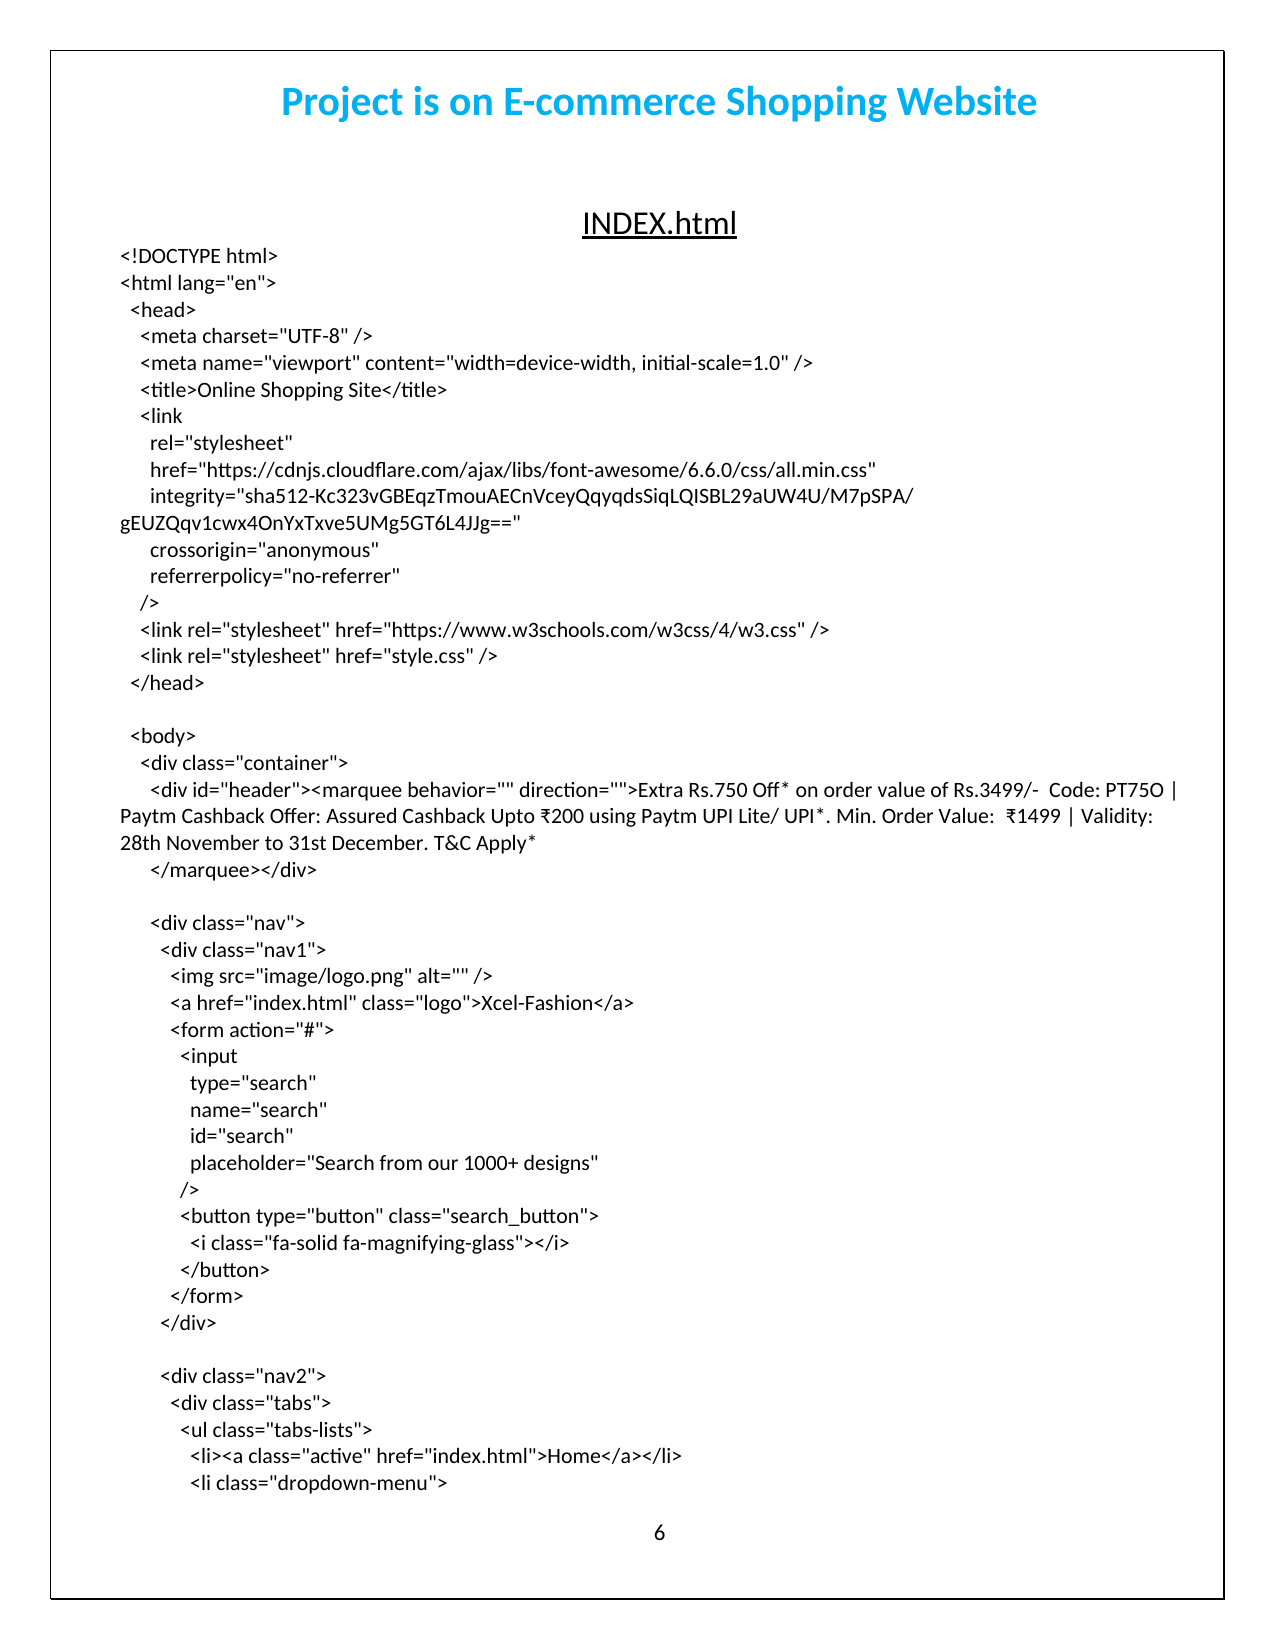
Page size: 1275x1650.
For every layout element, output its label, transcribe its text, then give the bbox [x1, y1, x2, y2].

text <title>Online Shopping Site</title> [120, 376, 1199, 402]
text <ul class="tabs-lists"> [120, 1416, 1199, 1442]
text <input [120, 1042, 1199, 1069]
text /> [120, 1176, 1199, 1202]
text <meta charset="UTF-8" /> [120, 322, 1199, 349]
text <i class="fa-solid fa-magnifying-glass"></i> [120, 1229, 1199, 1256]
text <div class="nav1"> [120, 936, 1199, 962]
text href="https://cdnjs.cloudflare.com/ajax/libs/font-awesome/6.6.0/css/all.min.css" [120, 456, 1199, 482]
text <li><a class="active" href="index.html">Home</a></li> [120, 1442, 1199, 1469]
text <div class="nav"> [120, 909, 1199, 936]
text <button type="button" class="search_button"> [120, 1202, 1199, 1229]
text <div class="nav2"> [120, 1362, 1199, 1389]
text <link [120, 402, 1199, 429]
text <!DOCTYPE html> [120, 242, 1199, 269]
text </div> [120, 1309, 1199, 1336]
text <meta name="viewport" content="width=device-width, initial-scale=1.0" /> [120, 349, 1199, 376]
text id="search" [120, 1122, 1199, 1149]
text <img src="image/logo.png" alt="" /> [120, 962, 1199, 989]
text <div class="container"> [120, 749, 1199, 776]
text <a href="index.html" class="logo">Xcel-Fashion</a> [120, 989, 1199, 1016]
text <html lang="en"> [120, 269, 1199, 296]
text </head> [120, 669, 1199, 696]
text type="search" [120, 1069, 1199, 1096]
text <div id="header"><marquee behavior="" direction="">Extra Rs.750 Off* on order value of Rs.3499/- Code: PT75O | Paytm Cashback Offer: Assured Cashback Upto ₹200 using Paytm UPI Lite/ UPI*. Min. Order Value: ₹1499 | Validity: 28th November to 31st December. T&C Apply* [120, 776, 1199, 856]
text /> [120, 589, 1199, 616]
text </marquee></div> [120, 856, 1199, 882]
text referrerpolicy="no-referrer" [120, 562, 1199, 589]
text <form action="#"> [120, 1016, 1199, 1042]
text </form> [120, 1282, 1199, 1309]
text rel="stylesheet" [120, 429, 1199, 456]
text <li class="dropdown-menu"> [120, 1469, 1199, 1496]
text crossorigin="anonymous" [120, 536, 1199, 562]
text name="search" [120, 1096, 1199, 1122]
text INDEX.html [120, 202, 1199, 242]
text <body> [120, 722, 1199, 749]
text <head> [120, 296, 1199, 322]
text placeholder="Search from our 1000+ designs" [120, 1149, 1199, 1176]
text <div class="tabs"> [120, 1389, 1199, 1416]
text <link rel="stylesheet" href="style.css" /> [120, 642, 1199, 669]
text </button> [120, 1256, 1199, 1282]
text Project is on E-commerce Shopping Website [120, 75, 1199, 126]
text integrity="sha512-Kc323vGBEqzTmouAECnVceyQqyqdsSiqLQISBL29aUW4U/M7pSPA/gEUZQqv1cwx4OnYxTxve5UMg5GT6L4JJg==" [120, 482, 1199, 536]
text <link rel="stylesheet" href="https://www.w3schools.com/w3css/4/w3.css" /> [120, 616, 1199, 642]
